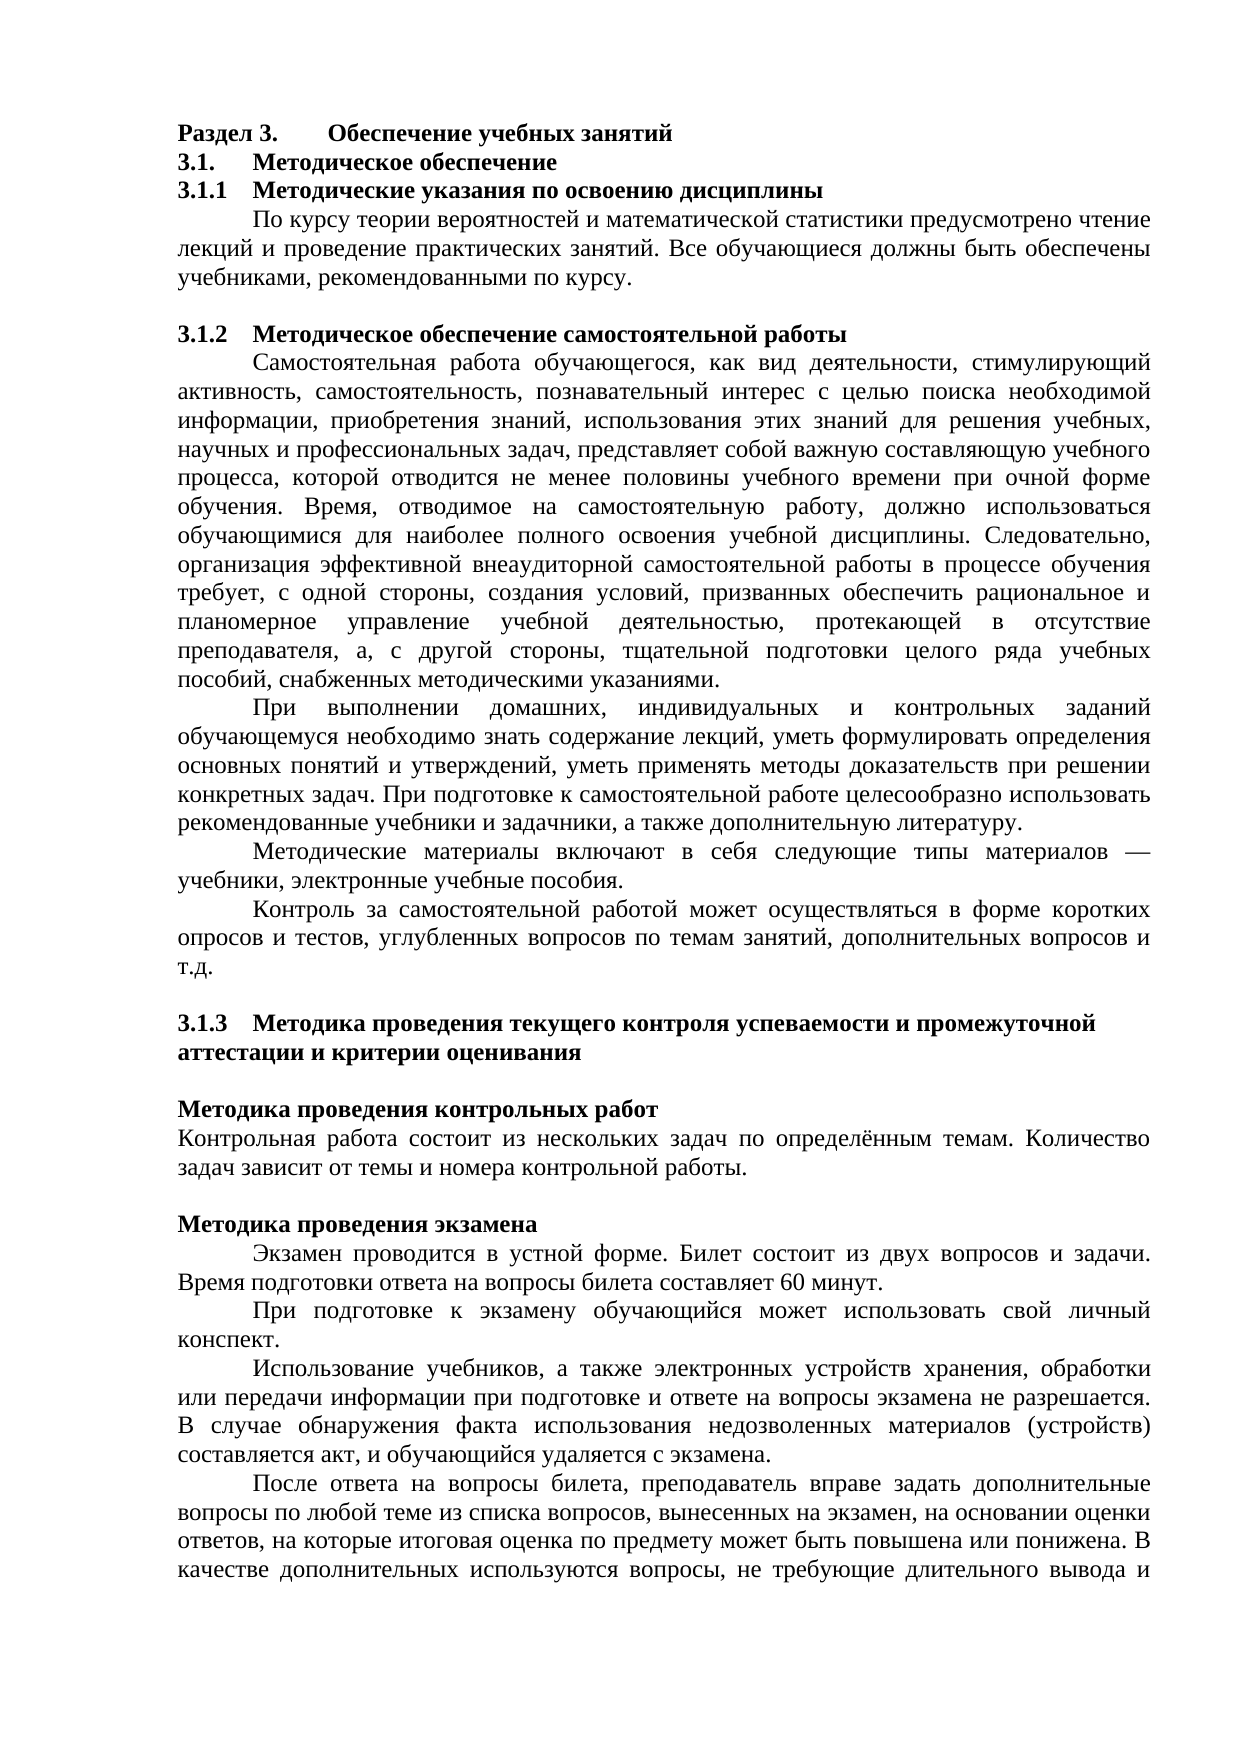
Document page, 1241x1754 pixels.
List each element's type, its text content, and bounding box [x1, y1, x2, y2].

text 3.1. Методическое обеспечение [177, 147, 1152, 176]
text Экзамен проводится в устной форме. Билет состоит из двух вопросов и задачи. Время подготовки ответа на вопросы билета составляет 60 минут. [177, 1238, 1152, 1295]
text Контроль за самостоятельной работой может осуществляться в форме коротких опросов и тестов, углубленных вопросов по темам занятий, дополнительных вопросов и т.д. [177, 894, 1152, 980]
text 3.1.1 Методические указания по освоению дисциплины [177, 176, 1152, 204]
text Контрольная работа состоит из нескольких задач по определённым темам. Количество задач зависит от темы и номера контрольной работы. [177, 1123, 1152, 1180]
text Методика проведения контрольных работ [177, 1094, 1152, 1123]
text Методические материалы включают в себя следующие типы материалов — учебники, электронные учебные пособия. [177, 836, 1152, 894]
text Методика проведения экзамена [177, 1209, 1152, 1238]
text Использование учебников, а также электронных устройств хранения, обработки или передачи информации при подготовке и ответе на вопросы экзамена не разрешается. В случае обнаружения факта использования недозволенных материалов (устройств) составляется акт, и обучающийся удаляется с экзамена. [177, 1353, 1152, 1468]
text По курсу теории вероятностей и математической статистики предусмотрено чтение лекций и проведение практических занятий. Все обучающиеся должны быть обеспечены учебниками, рекомендованными по курсу. [177, 204, 1152, 291]
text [177, 1468, 1152, 1583]
text Раздел 3. Обеспечение учебных занятий [177, 118, 1152, 147]
text 3.1.2 Методическое обеспечение самостоятельной работы [177, 319, 1152, 347]
text 3.1.3 Методика проведения текущего контроля успеваемости и промежуточной аттестации и критерии оценивания [177, 1008, 1152, 1065]
text Самостоятельная работа обучающегося, как вид деятельности, стимулирующий активность, самостоятельность, познавательный интерес с целью поиска необходимой информации, приобретения знаний, использования этих знаний для решения учебных, научных и профессиональных задач, представляет собой важную составляющую учебного процесса, которой отводится не менее половины учебного времени при очной форме обучения. Время, отводимое на самостоятельную работу, должно использоваться обучающимися для наиболее полного освоения учебной дисциплины. Следовательно, организация эффективной внеаудиторной самостоятельной работы в процессе обучения требует, с одной стороны, создания условий, призванных обеспечить рациональное и планомерное управление учебной деятельностью, протекающей в отсутствие преподавателя, а, с другой стороны, тщательной подготовки целого ряда учебных пособий, снабженных методическими указаниями. [177, 347, 1152, 692]
text При подготовке к экзамену обучающийся может использовать свой личный конспект. [177, 1295, 1152, 1353]
text При выполнении домашних, индивидуальных и контрольных заданий обучающемуся необходимо знать содержание лекций, уметь формулировать определения основных понятий и утверждений, уметь применять методы доказательств при решении конкретных задач. При подготовке к самостоятельной работе целесообразно использовать рекомендованные учебники и задачники, а также дополнительную литературу. [177, 692, 1152, 836]
